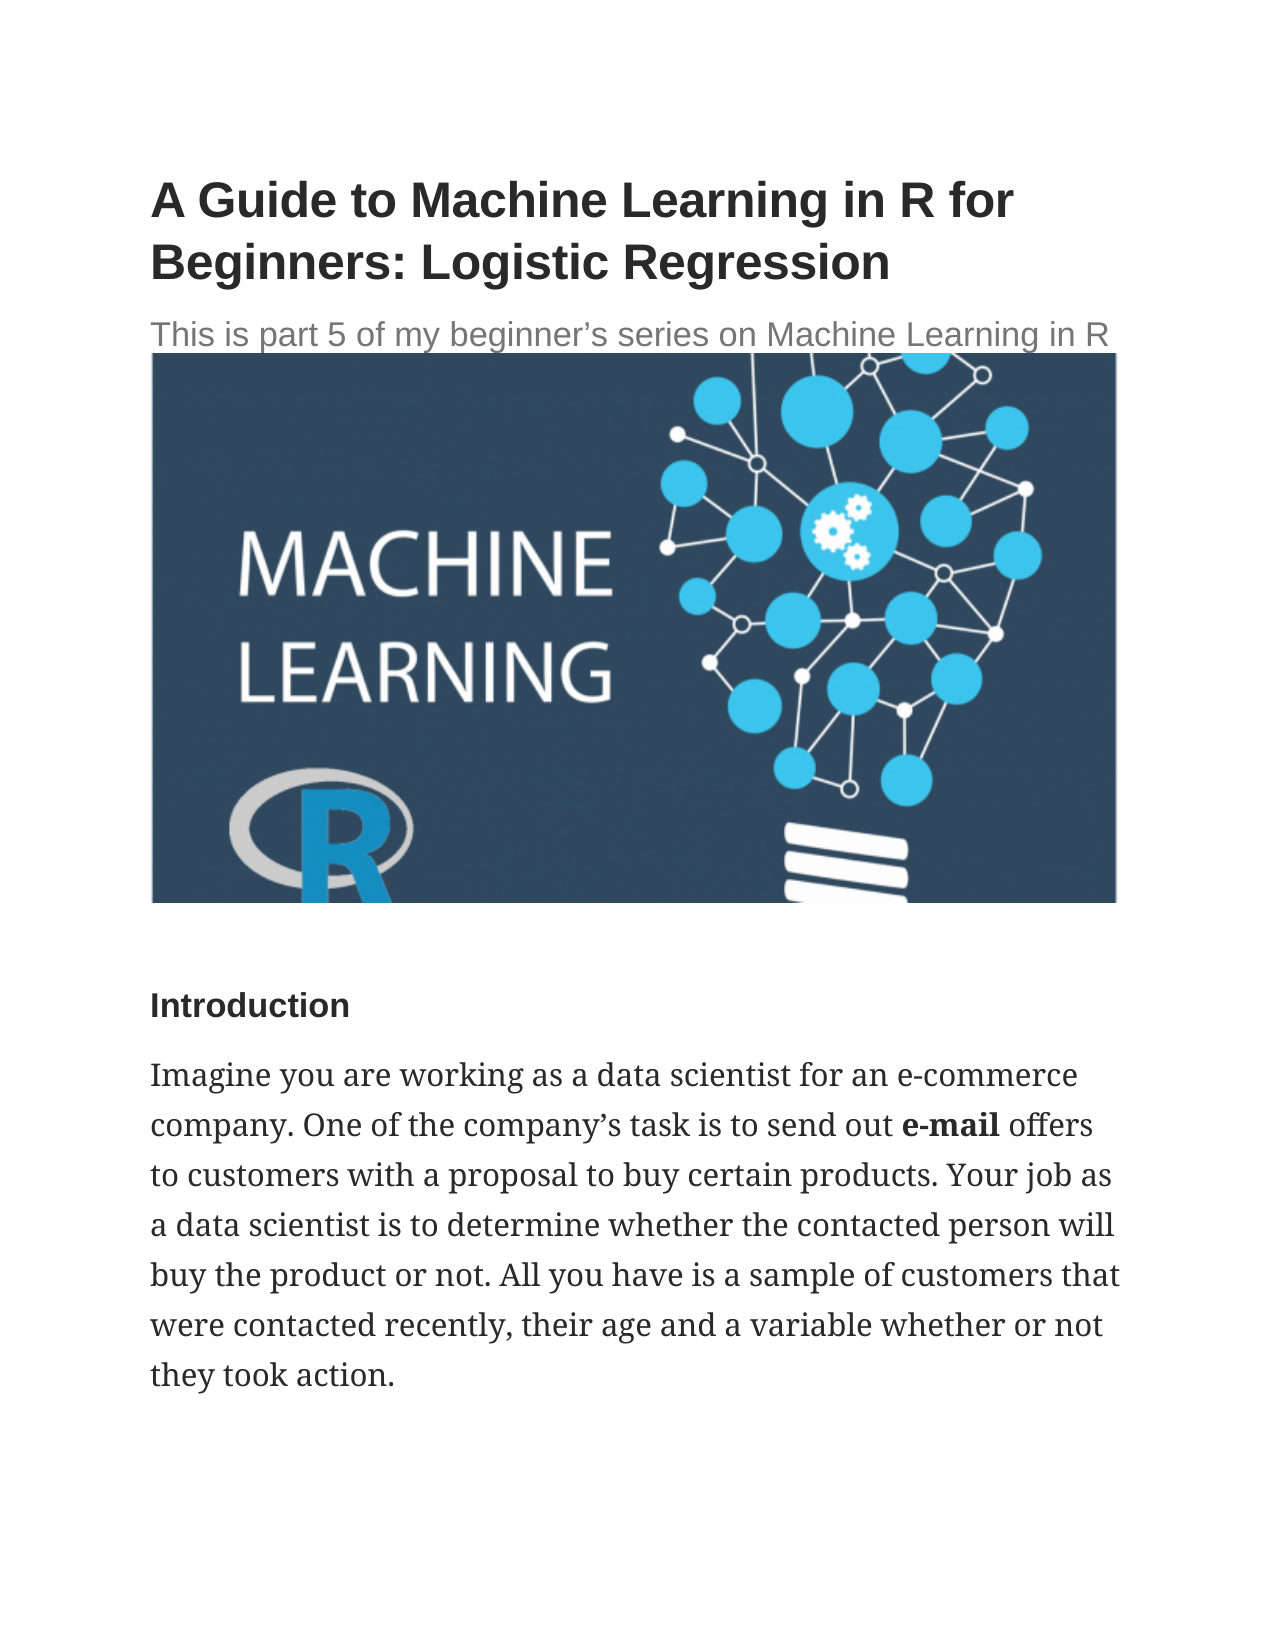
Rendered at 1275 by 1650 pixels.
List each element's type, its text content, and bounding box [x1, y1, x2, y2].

text Imagine you are working as a data scientist for an e-commerce company. One of the company’s task is to send out e-mail offers to customers with a proposal to buy certain products. Your job as a data scientist is to determine whether the contacted person will buy the product or not. All you have is a sample of customers that were contacted recently, their age and a variable whether or not they took action. [150, 1046, 1125, 1396]
text A Guide to Machine Learning in R for Beginners: Logistic Regression [150, 165, 1125, 290]
picture [150, 353, 1119, 903]
text This is part 5 of my beginner’s series on Machine Learning in R [150, 310, 1125, 353]
text Introduction [150, 981, 1125, 1024]
